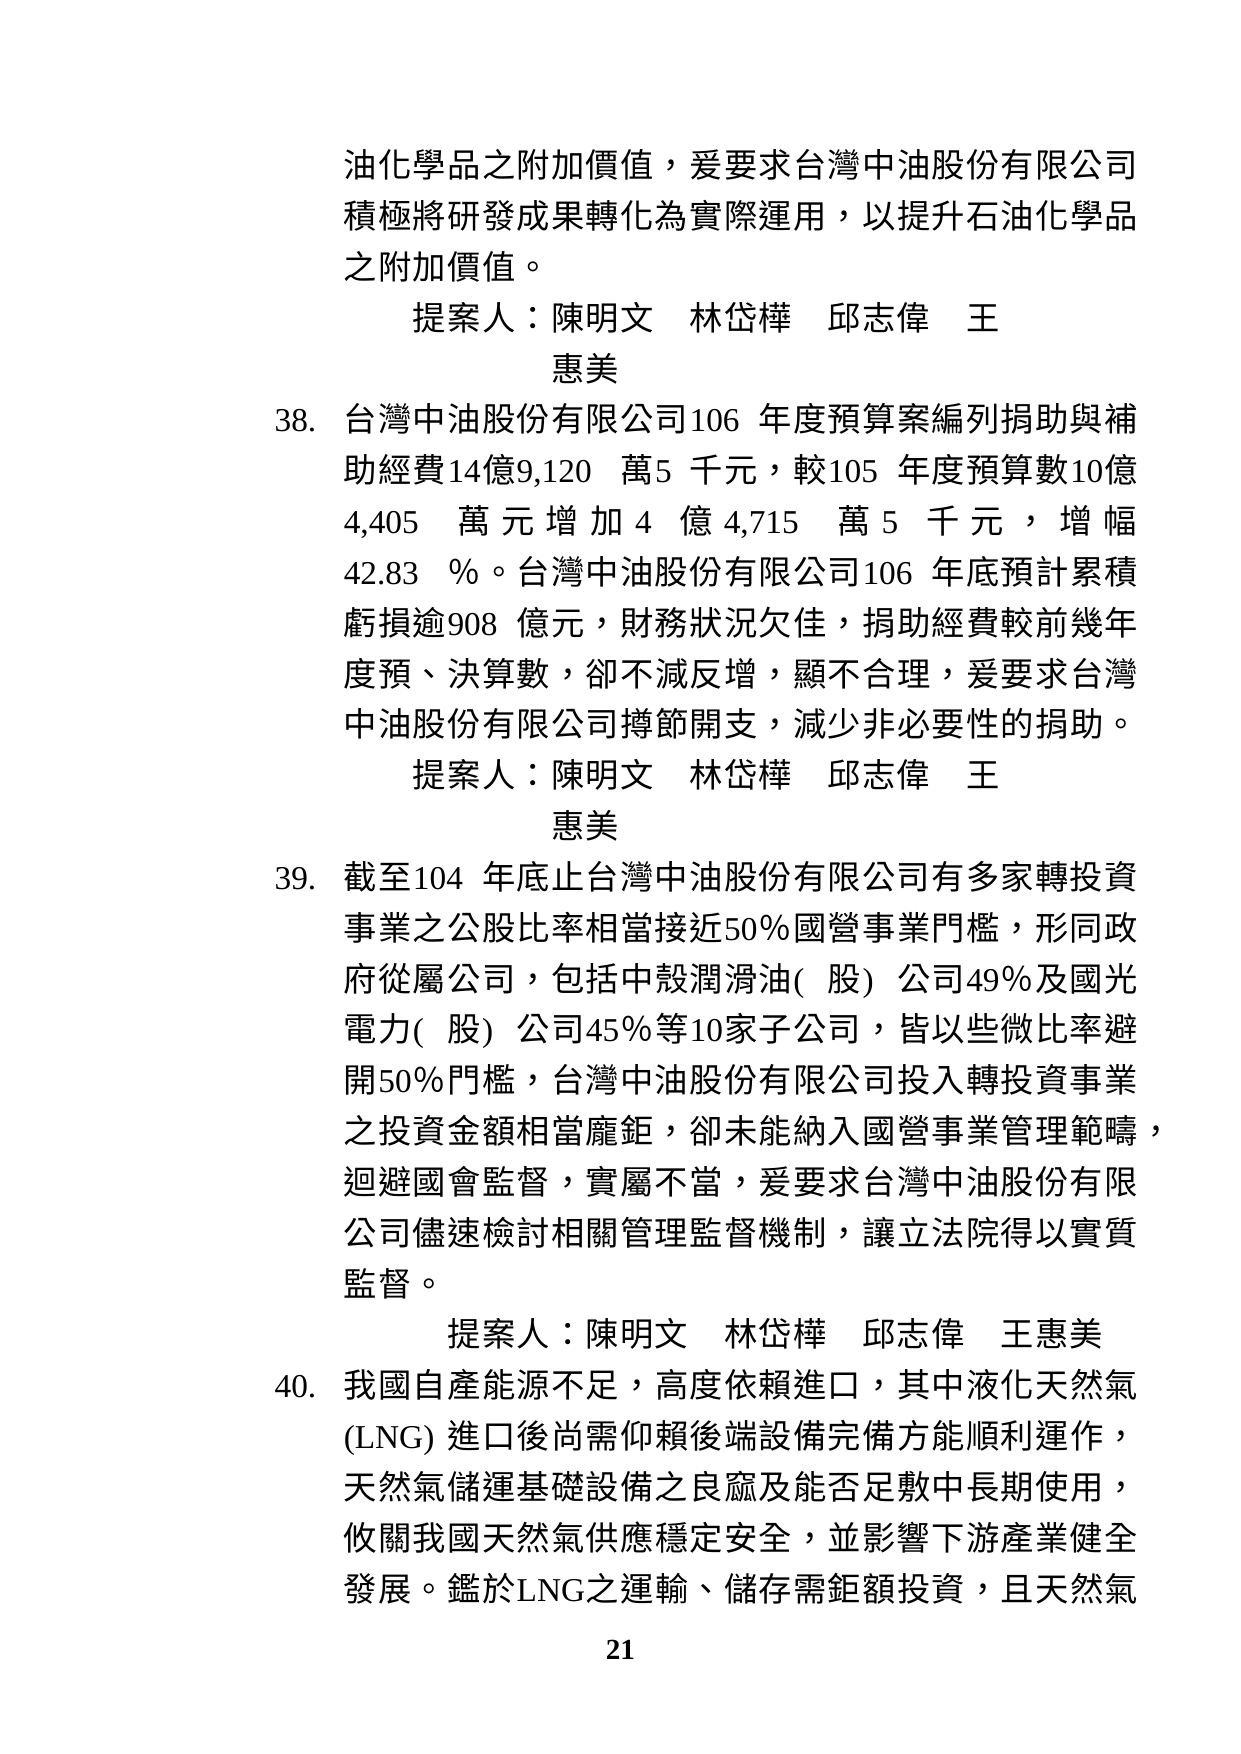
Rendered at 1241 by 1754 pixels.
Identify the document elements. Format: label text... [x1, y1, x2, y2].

text 提案人：陳明文 林岱樺 邱志偉 王惠美 [378, 748, 1035, 849]
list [267, 138, 1139, 290]
list 截至104年底止台灣中油股份有限公司有多家轉投資事業之公股比率相當接近50％國營事業門檻，形同政府從屬公司，包括中殼潤滑油(股)公司49％及國光電力(股)公司45％等10家子公司，皆以些微比率避開50％門檻，台灣中油股份有限公司投入轉投資事業之投資金額相當龐鉅，卻未能納入國營事業管理範疇，迴避國會監督，實屬不當，爰要求台灣中油股份有限公司儘速檢討相關管理監督機制，讓立法院得以實質監督。 [267, 849, 1139, 1307]
list 提案人：陳明文 林岱樺 邱志偉 王惠美 [308, 1307, 1139, 1358]
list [267, 1358, 1139, 1612]
text 提案人：陳明文 林岱樺 邱志偉 王惠美 [378, 290, 1035, 392]
list 台灣中油股份有限公司106年度預算案編列捐助與補助經費14億9,120萬5千元，較105年度預算數10億4,405萬元增加4億4,715萬5千元，增幅42.83％。台灣中油股份有限公司106年底預計累積虧損逾908億元，財務狀況欠佳，捐助經費較前幾年度預、決算數，卻不減反增，顯不合理，爰要求台灣中油股份有限公司撙節開支，減少非必要性的捐助。 [267, 392, 1139, 748]
